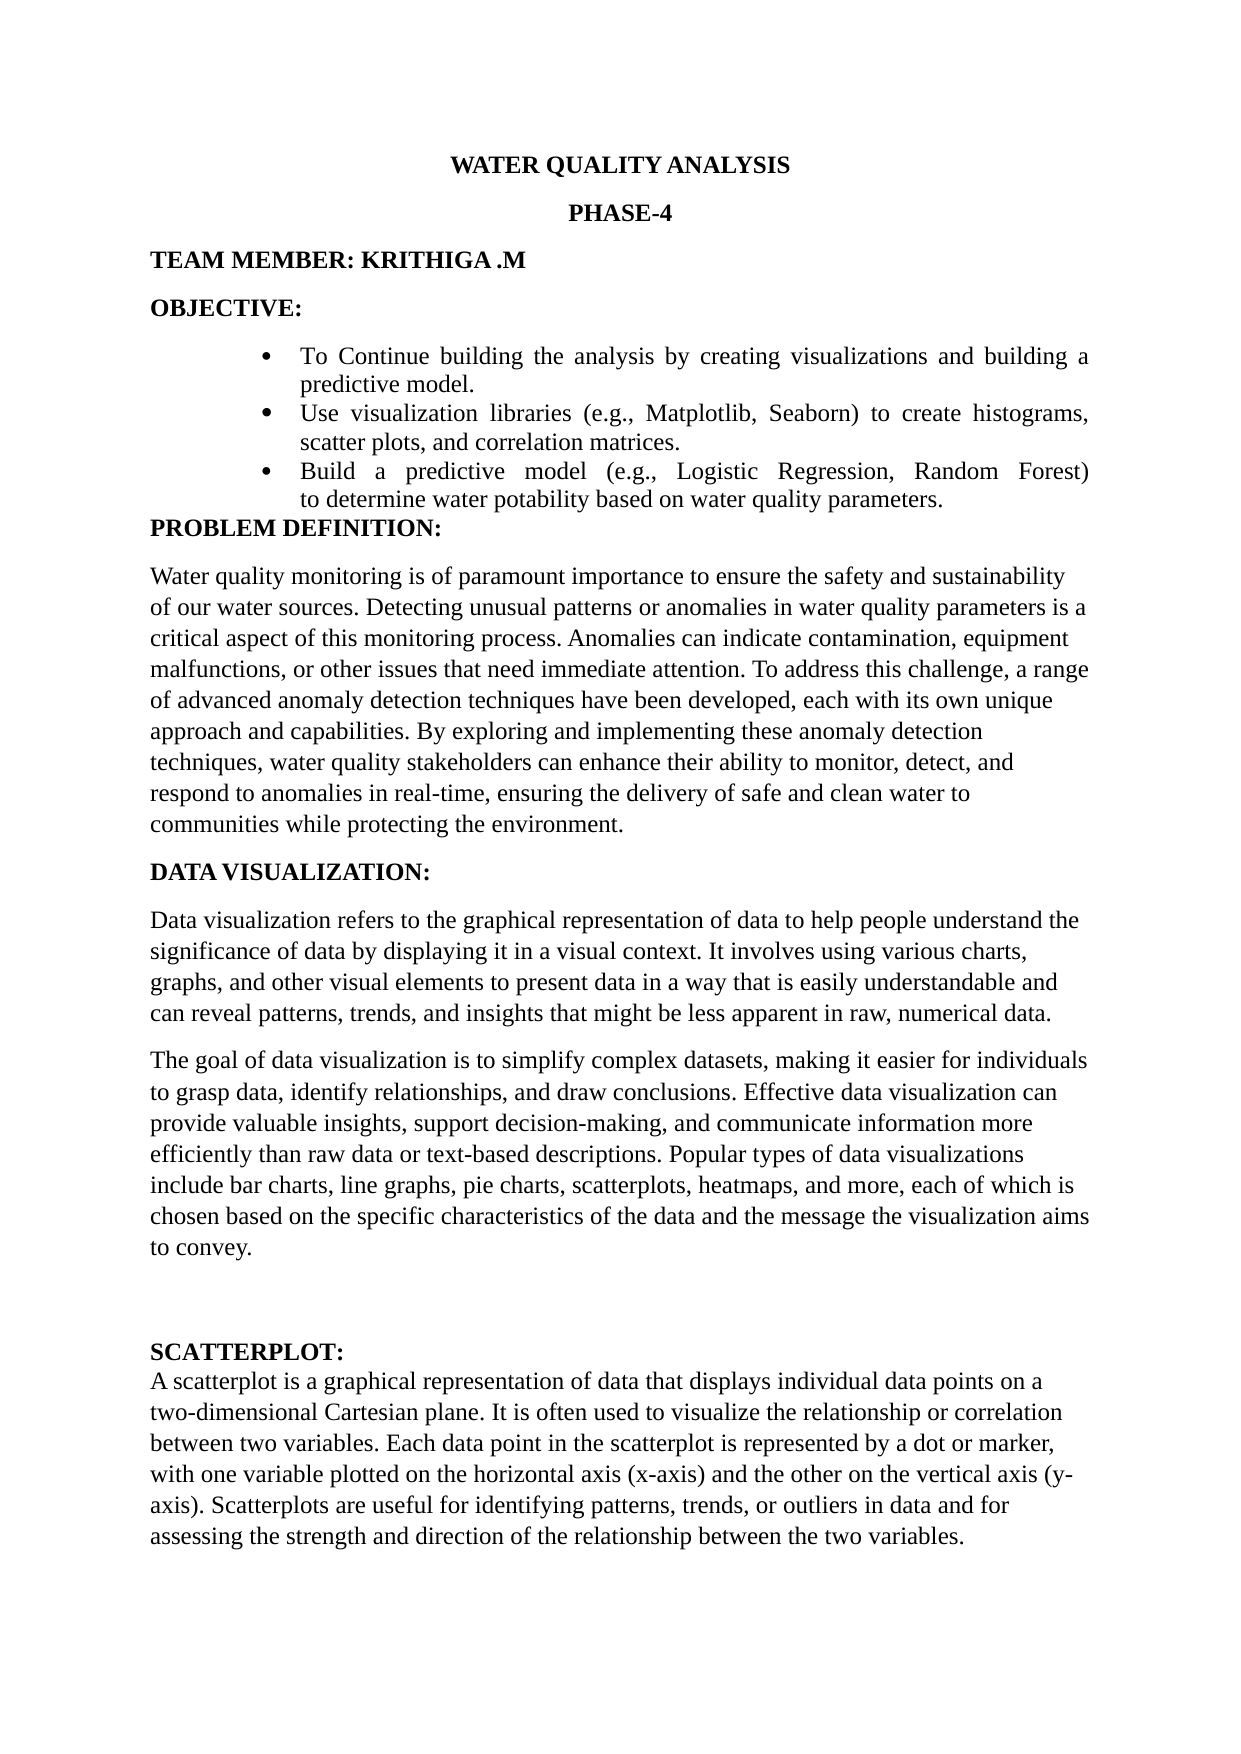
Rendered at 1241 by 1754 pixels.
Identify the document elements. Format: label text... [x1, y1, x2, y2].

text PHASE-4 [150, 198, 1090, 226]
text Water quality monitoring is of paramount importance to ensure the safety and sustainability of our water sources. Detecting unusual patterns or anomalies in water quality parameters is a critical aspect of this monitoring process. Anomalies can indicate contamination, equipment malfunctions, or other issues that need immediate attention. To address this challenge, a range of advanced anomaly detection techniques have been developed, each with its own unique approach and capabilities. By exploring and implementing these anomaly detection techniques, water quality stakeholders can enhance their ability to monitor, detect, and respond to anomalies in real-time, ensuring the delivery of safe and clean water to communities while protecting the environment. [150, 561, 1090, 838]
list To Continue building the analysis by creating visualizations and building a predictive model. [262, 341, 1090, 398]
text Data visualization refers to the graphical representation of data to help people understand the significance of data by displaying it in a visual context. It involves using various charts, graphs, and other visual elements to present data in a way that is easily understandable and can reveal patterns, trends, and insights that might be less apparent in raw, numerical data. [150, 905, 1090, 1027]
text WATER QUALITY ANALYSIS [150, 150, 1090, 179]
text A scatterplot is a graphical representation of data that displays individual data points on a two-dimensional Cartesian plane. It is often used to visualize the relationship or correlation between two variables. Each data point in the scatterplot is represented by a dot or marker, with one variable plotted on the horizontal axis (x-axis) and the other on the vertical axis (y-axis). Scatterplots are useful for identifying patterns, trends, or outliers in data and for assessing the strength and direction of the relationship between the two variables. [150, 1366, 1090, 1550]
text TEAM MEMBER: KRITHIGA .M [150, 245, 1090, 274]
text SCATTERPLOT: [150, 1337, 1090, 1366]
text DATA VISUALIZATION: [150, 857, 1090, 886]
list Use visualization libraries (e.g., Matplotlib, Seaborn) to create histograms, scatter plots, and correlation matrices. [262, 398, 1090, 456]
text PROBLEM DEFINITION: [150, 513, 1090, 542]
text OBJECTIVE: [150, 293, 1090, 322]
text The goal of data visualization is to simplify complex datasets, making it easier for individuals to grasp data, identify relationships, and draw conclusions. Effective data visualization can provide valuable insights, support decision-making, and communicate information more efficiently than raw data or text-based descriptions. Popular types of data visualizations include bar charts, line graphs, pie charts, scatterplots, heatmaps, and more, each of which is chosen based on the specific characteristics of the data and the message the visualization aims to convey. [150, 1046, 1090, 1261]
list Build a predictive model (e.g., Logistic Regression, Random Forest) to determine water potability based on water quality parameters. [262, 456, 1090, 513]
